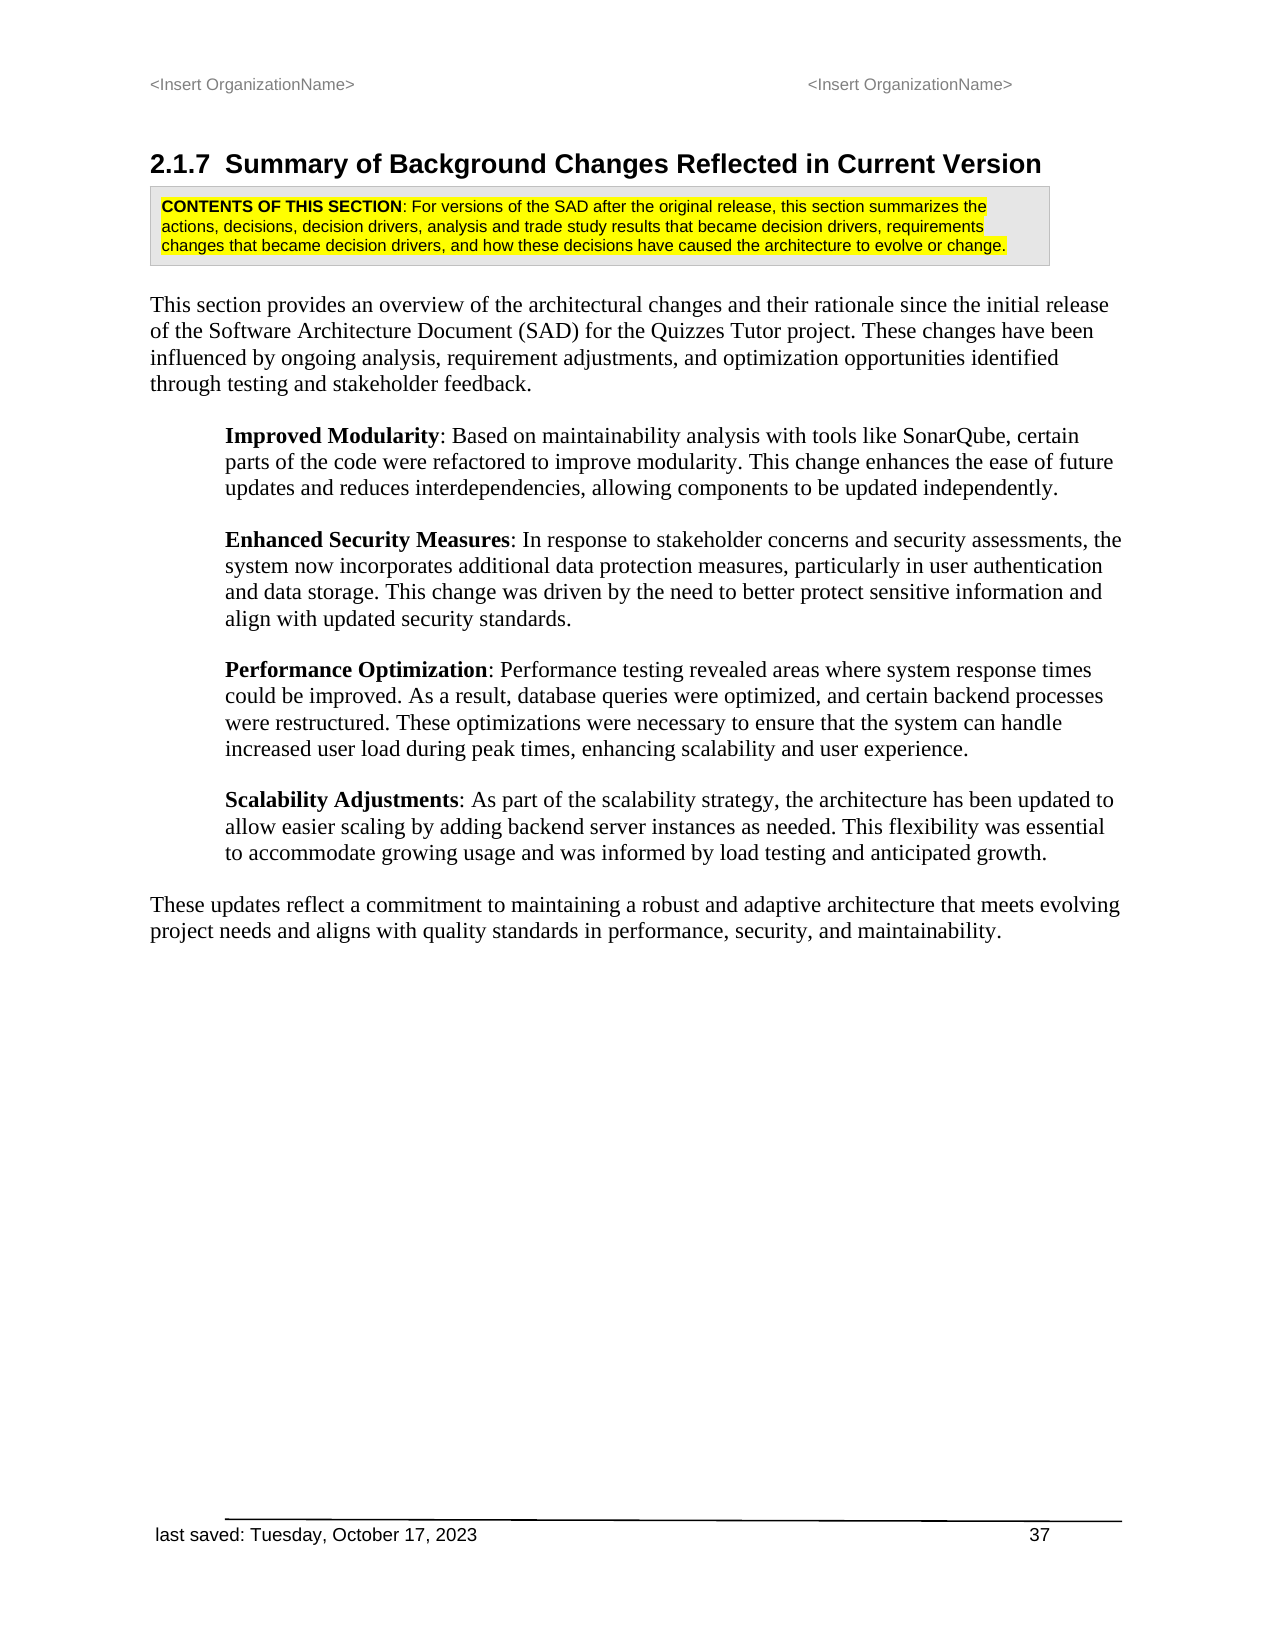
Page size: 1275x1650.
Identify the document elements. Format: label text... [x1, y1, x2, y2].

text Enhanced Security Measures: In response to stakeholder concerns and security assessments, the system now incorporates additional data protection measures, particularly in user authentication and data storage. This change was driven by the need to better protect sensitive information and align with updated security standards. [225, 526, 1125, 631]
table_header CONTENTS OF THIS SECTION: For versions of the SAD after the original release, this section summarizes the actions, decisions, decision drivers, analysis and trade study results that became decision drivers, requirements changes that became decision drivers, and how these decisions have caused the architecture to evolve or change. [151, 187, 1049, 265]
text Performance Optimization: Performance testing revealed areas where system response times could be improved. As a result, database queries were optimized, and certain backend processes were restructured. These optimizations were necessary to ensure that the system can handle increased user load during peak times, enhancing scalability and user experience. [225, 656, 1125, 762]
text Scalability Adjustments: As part of the scalability strategy, the architecture has been updated to allow easier scaling by adding backend server instances as needed. This flexibility was essential to accommodate growing usage and was informed by load testing and anticipated growth. [225, 787, 1125, 866]
text This section provides an overview of the architectural changes and their rationale since the initial release of the Software Architecture Document (SAD) for the Quizzes Tutor project. These changes have been influenced by ongoing analysis, requirement adjustments, and optimization opportunities identified through testing and stakeholder feedback. [150, 291, 1125, 397]
subtitle Summary of Background Changes Reflected in Current Version [150, 148, 1125, 179]
text Improved Modularity: Based on maintainability analysis with tools like SonarQube, certain parts of the code were refactored to improve modularity. This change enhances the ease of future updates and reduces interdependencies, allowing components to be updated independently. [225, 422, 1125, 501]
text These updates reflect a commitment to maintaining a robust and adaptive architecture that meets evolving project needs and aligns with quality standards in performance, security, and maintainability. [150, 891, 1125, 943]
